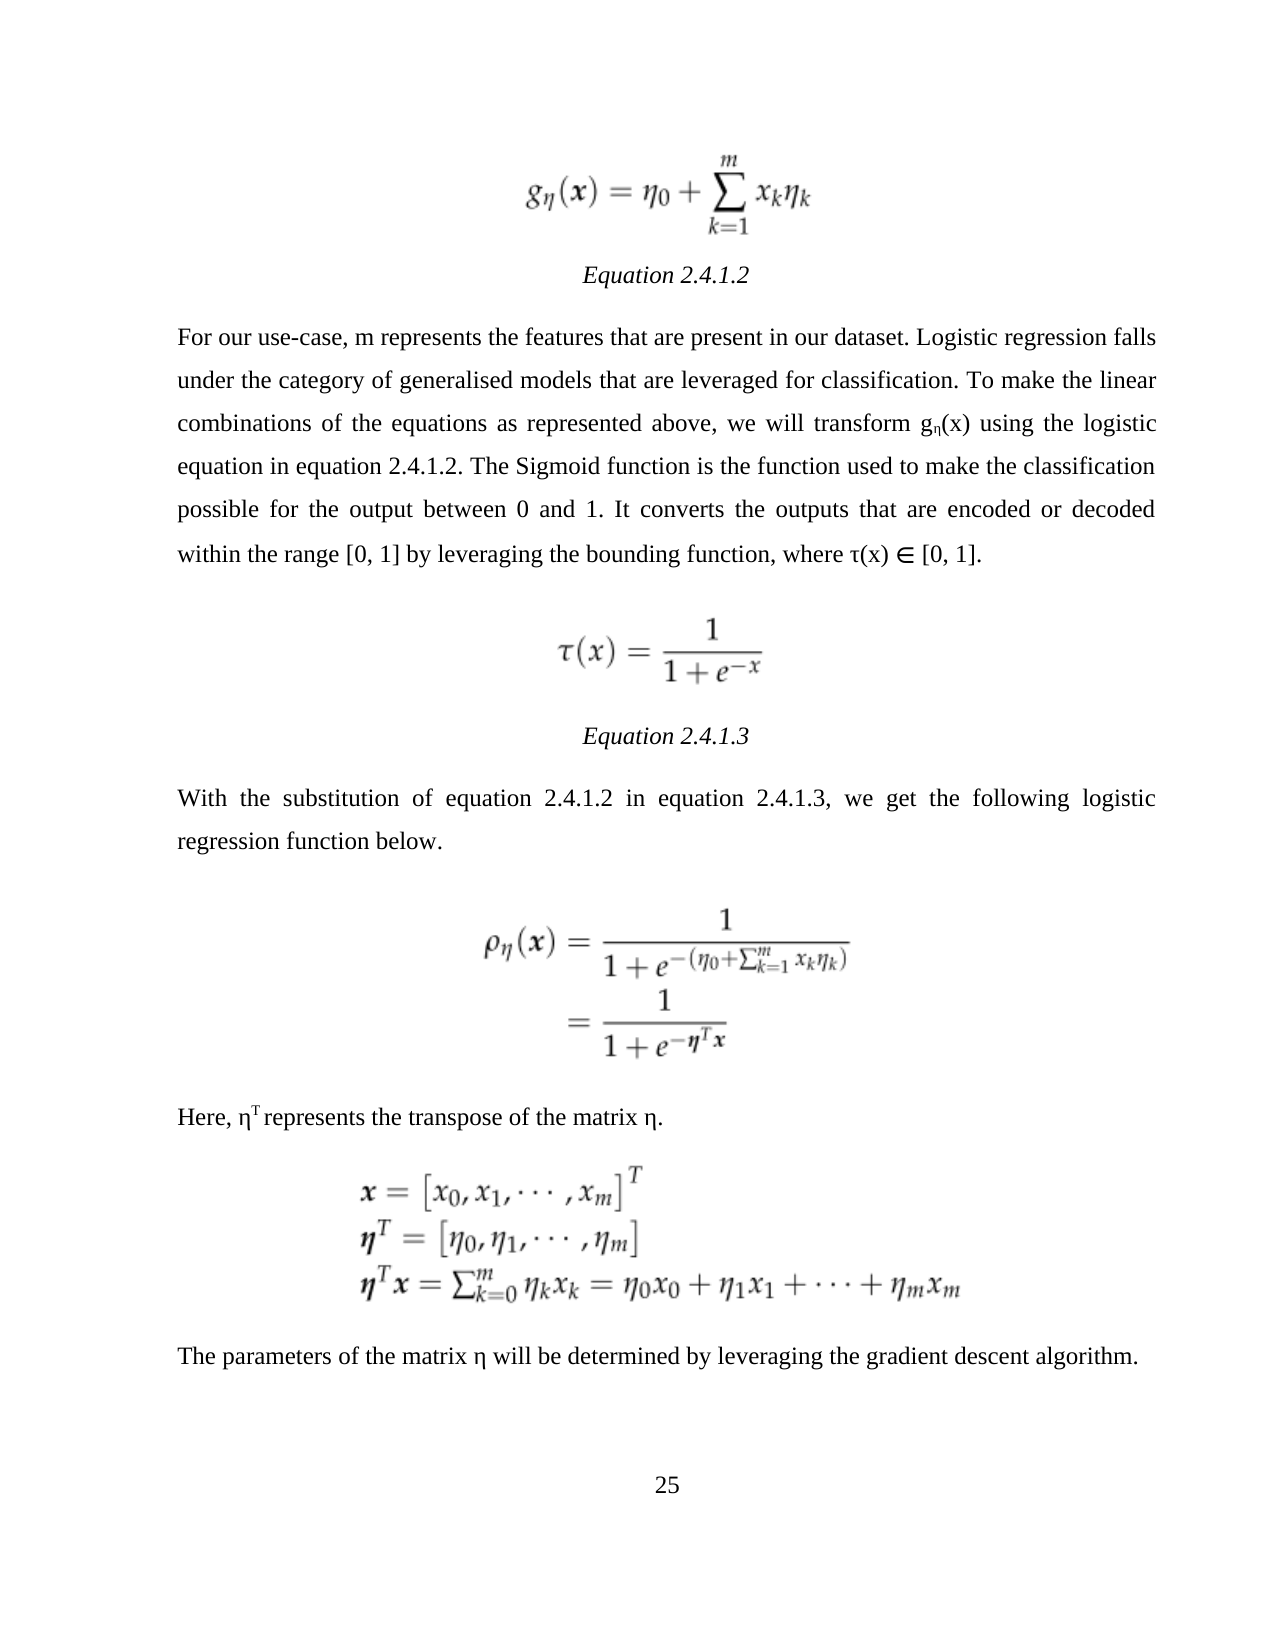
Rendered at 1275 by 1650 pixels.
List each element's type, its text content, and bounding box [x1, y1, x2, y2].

picture [513, 150, 821, 246]
text The parameters of the matrix η will be determined by leveraging the gradient descent algorithm. [177, 1341, 1157, 1370]
text Equation 2.4.1.2 [177, 150, 1157, 288]
picture [473, 887, 860, 1069]
picture [556, 601, 778, 707]
text With the substitution of equation 2.4.1.2 in equation 2.4.1.3, we get the following logistic regression function below. [177, 783, 1157, 855]
text Equation 2.4.1.3 [177, 602, 1157, 750]
text For our use-case, m represents the features that are present in our dataset. Logistic regression falls under the category of generalised models that are leveraged for classification. To make the linear combinations of the equations as represented above, we will transform gη(x) using the logistic equation in equation 2.4.1.2. The Sigmoid function is the function used to make the classification possible for the output between 0 and 1. It converts the outputs that are encoded or decoded within the range [0, 1] by leveraging the bounding function, where τ(x) ∈ [0, 1]. [177, 322, 1157, 568]
text Here, ηT represents the transpose of the matrix η. [177, 1102, 1157, 1131]
picture [355, 1164, 979, 1308]
